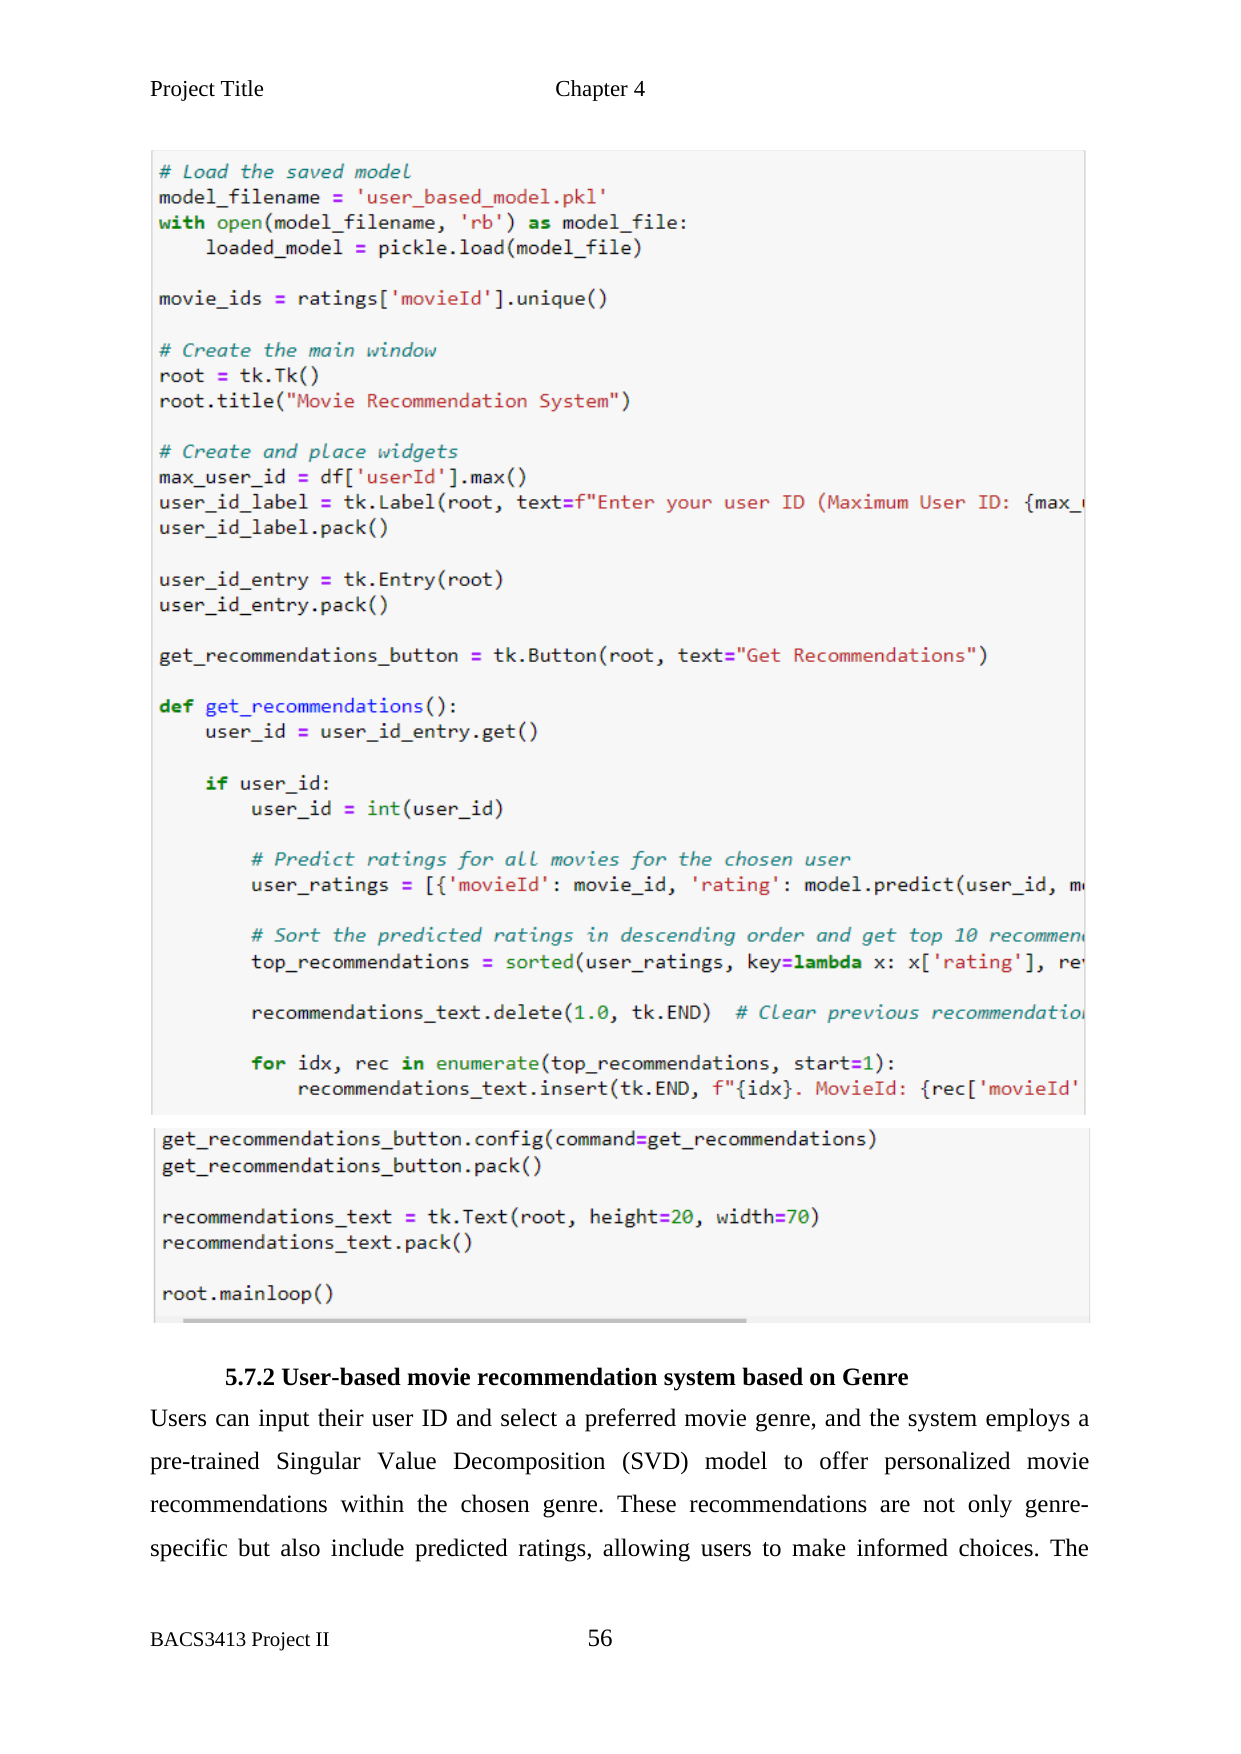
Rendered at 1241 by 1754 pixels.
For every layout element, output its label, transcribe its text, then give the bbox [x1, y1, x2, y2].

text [150, 1403, 1090, 1561]
picture [150, 1128, 1091, 1323]
picture [150, 150, 1091, 1115]
subtitle 5.7.2 User-based movie recommendation system based on Genre [225, 1362, 1090, 1391]
